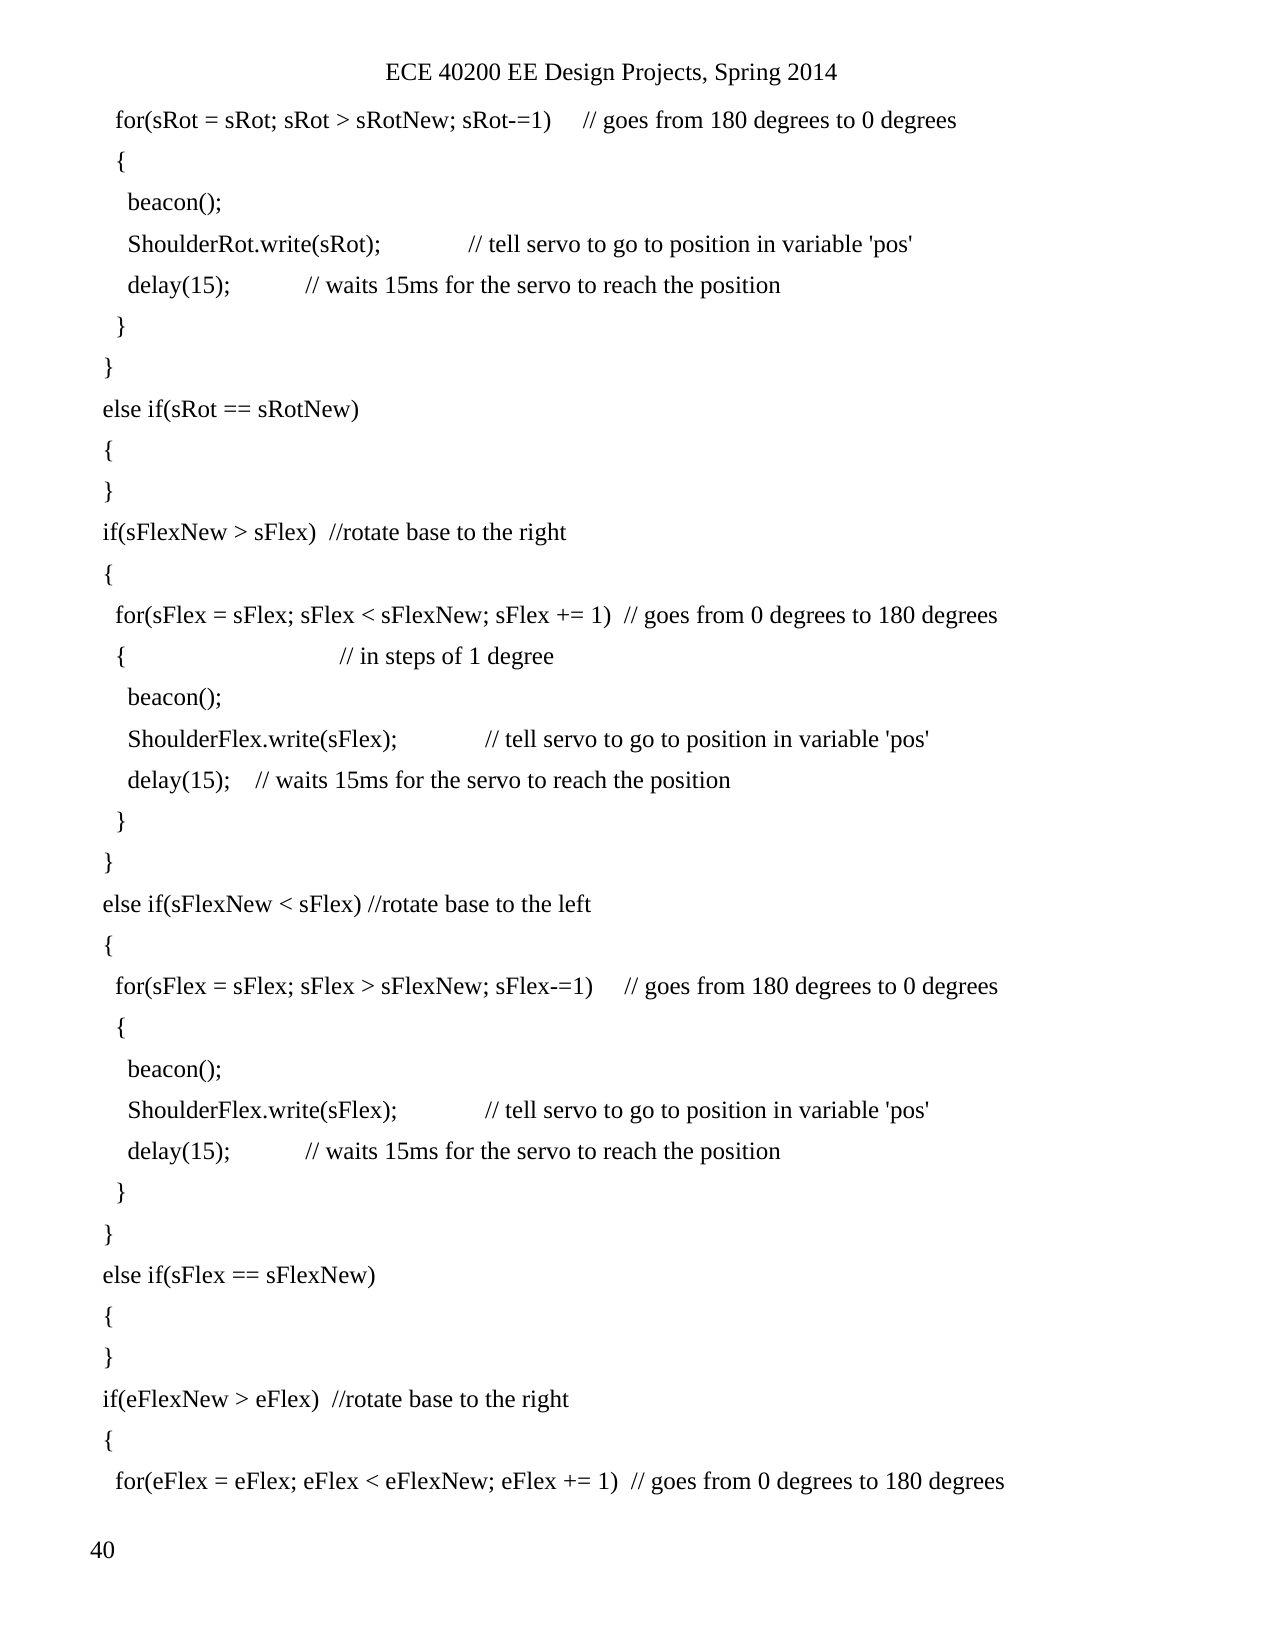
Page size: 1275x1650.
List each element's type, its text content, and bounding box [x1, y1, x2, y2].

text } [90, 847, 1170, 876]
text else if(sRot == sRotNew) [90, 394, 1170, 422]
text if(eFlexNew > eFlex) //rotate base to the right [90, 1384, 1170, 1412]
text ShoulderFlex.write(sFlex); // tell servo to go to position in variable 'pos' [90, 724, 1170, 752]
text { [90, 1012, 1170, 1041]
text beacon(); [90, 682, 1170, 711]
text } [90, 352, 1170, 381]
text delay(15); // waits 15ms for the servo to reach the position [90, 270, 1170, 299]
text if(sFlexNew > sFlex) //rotate base to the right [90, 517, 1170, 546]
text ShoulderRot.write(sRot); // tell servo to go to position in variable 'pos' [90, 229, 1170, 257]
text { [90, 1301, 1170, 1330]
text for(sFlex = sFlex; sFlex < sFlexNew; sFlex += 1) // goes from 0 degrees to 180 degrees [90, 600, 1170, 629]
text { [90, 559, 1170, 587]
text for(sFlex = sFlex; sFlex > sFlexNew; sFlex-=1) // goes from 180 degrees to 0 degrees [90, 971, 1170, 1000]
text ShoulderFlex.write(sFlex); // tell servo to go to position in variable 'pos' [90, 1095, 1170, 1124]
text delay(15); // waits 15ms for the servo to reach the position [90, 765, 1170, 794]
text for(sRot = sRot; sRot > sRotNew; sRot-=1) // goes from 180 degrees to 0 degrees [90, 105, 1170, 134]
text delay(15); // waits 15ms for the servo to reach the position [90, 1136, 1170, 1165]
text { [90, 1425, 1170, 1454]
text else if(sFlex == sFlexNew) [90, 1260, 1170, 1289]
text for(eFlex = eFlex; eFlex < eFlexNew; eFlex += 1) // goes from 0 degrees to 180 degrees [90, 1466, 1170, 1495]
text } [90, 476, 1170, 505]
text else if(sFlexNew < sFlex) //rotate base to the left [90, 889, 1170, 917]
text { [90, 435, 1170, 464]
text } [90, 806, 1170, 835]
text { // in steps of 1 degree [90, 641, 1170, 670]
text } [90, 311, 1170, 340]
text { [90, 930, 1170, 959]
text { [90, 146, 1170, 175]
text } [90, 1219, 1170, 1247]
text } [90, 1342, 1170, 1371]
text beacon(); [90, 187, 1170, 216]
text } [90, 1177, 1170, 1206]
text beacon(); [90, 1054, 1170, 1082]
